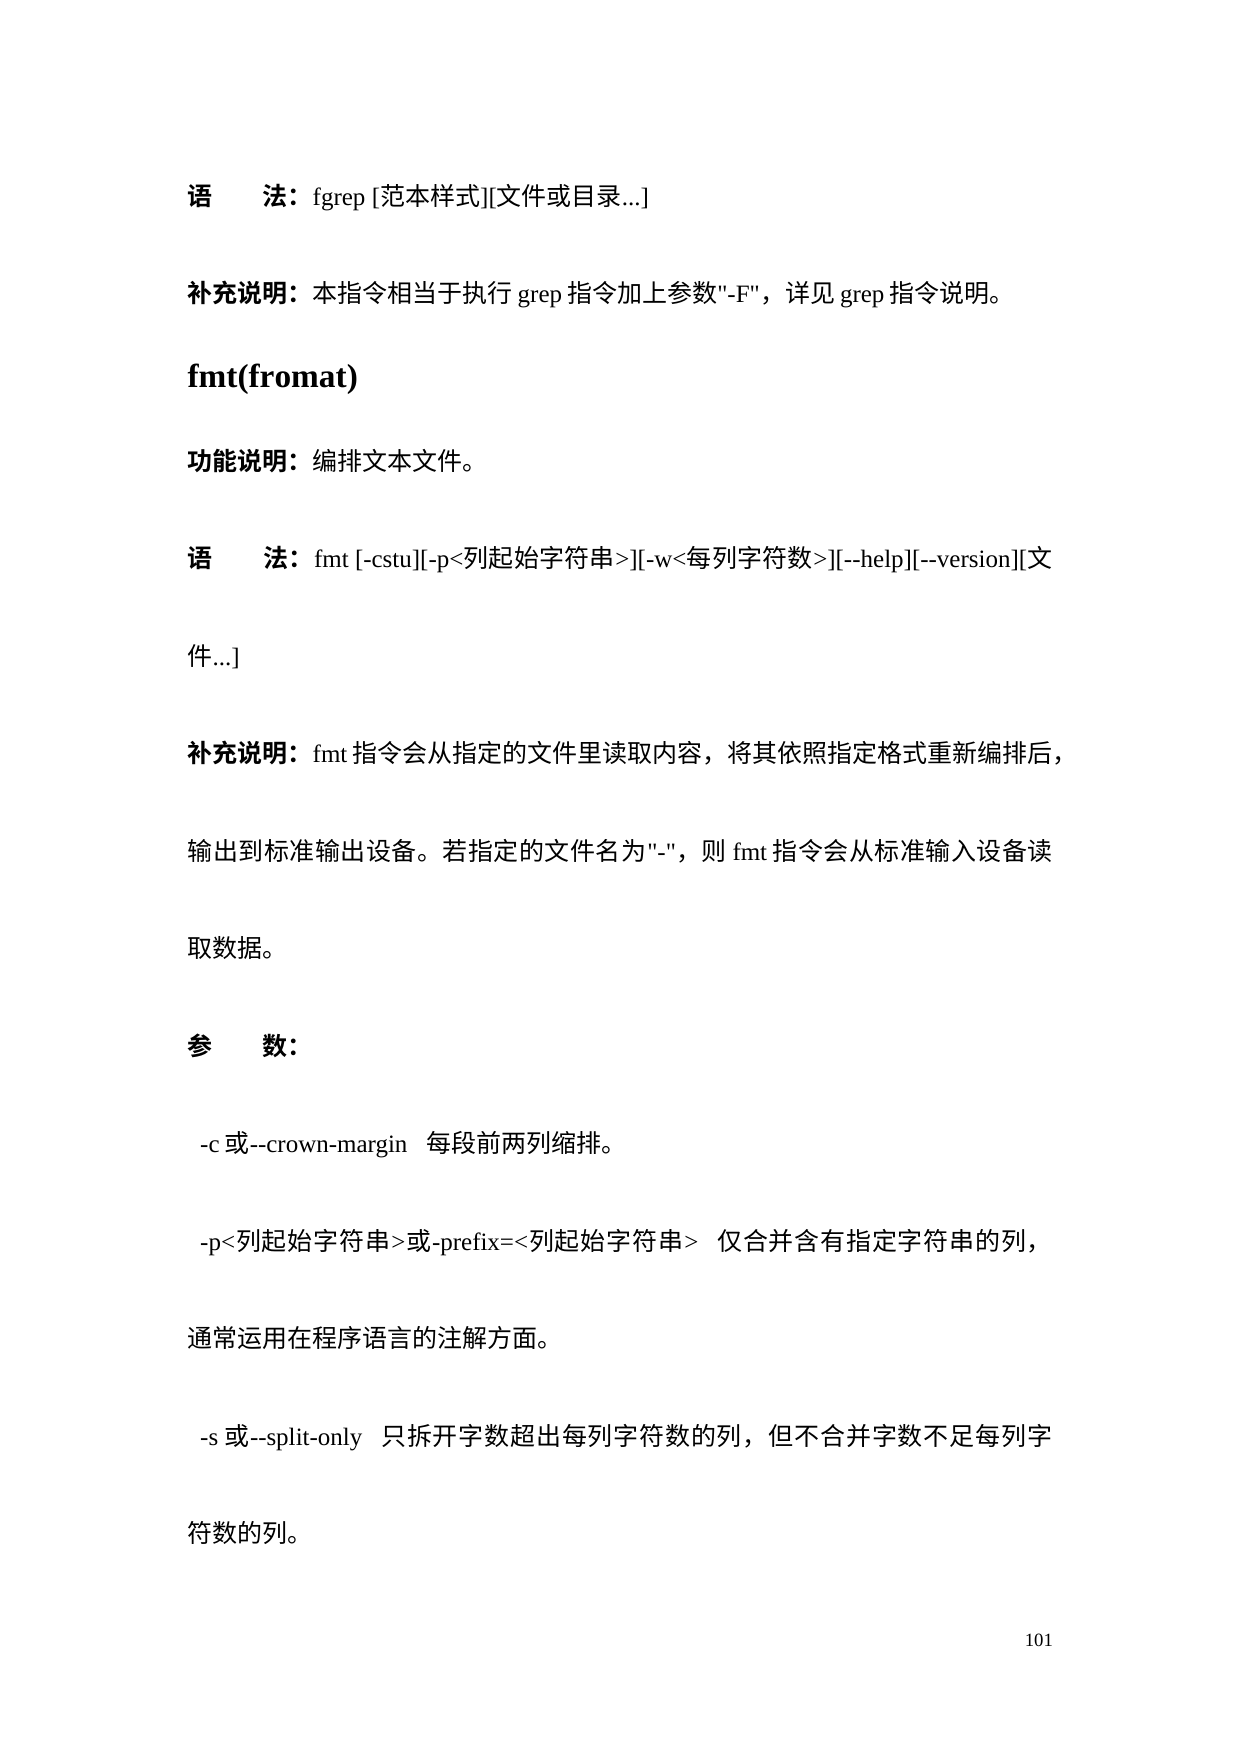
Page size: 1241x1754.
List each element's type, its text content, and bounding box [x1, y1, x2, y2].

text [187, 427, 1053, 1564]
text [187, 162, 1053, 324]
text fmt(fromat) [187, 343, 1053, 408]
